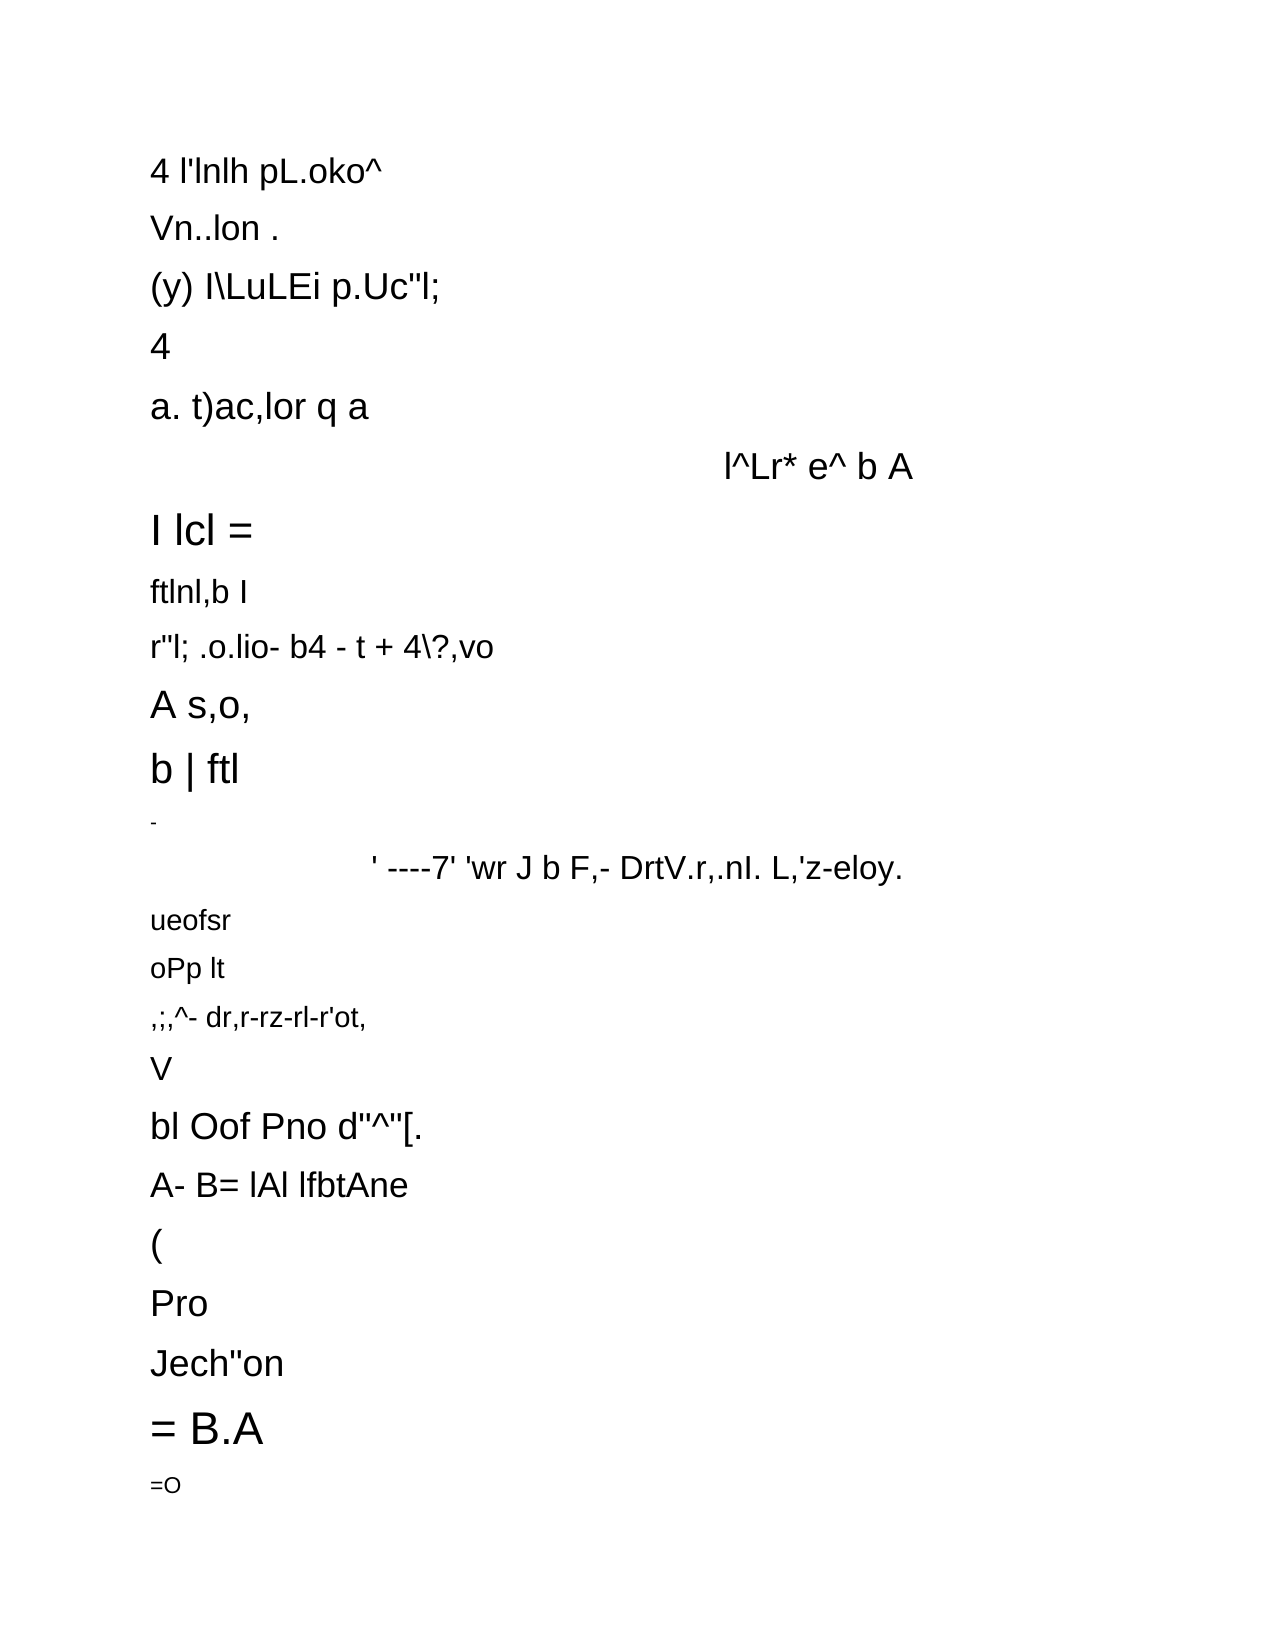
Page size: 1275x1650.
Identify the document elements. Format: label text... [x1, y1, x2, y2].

text bl Oof Pno d"^"[. [150, 1104, 1125, 1147]
text ueofsr [150, 903, 1125, 936]
text ftlnl,b I [150, 573, 1125, 611]
text (y) I\LuLEi p.Uc"l; [150, 264, 1125, 307]
text ' ----7' 'wr J b F,- DrtV.r,.nI. L,'z-eloy. [150, 848, 1125, 886]
text ,;,^- dr,r-rz-rl-r'ot, [150, 1001, 1125, 1034]
text A s,o, [150, 682, 1125, 727]
text =O [150, 1472, 1125, 1498]
text r"l; .o.lio- b4 - t + 4\?,vo [150, 627, 1125, 666]
text - [150, 810, 1125, 834]
text oPp lt [150, 952, 1125, 985]
text b | ftl [150, 744, 1125, 792]
text V [150, 1049, 1125, 1088]
text a. t)ac,lor q a [150, 384, 1125, 427]
text I lcl = [150, 504, 1125, 555]
text = B.A [150, 1401, 1125, 1454]
text Pro [150, 1281, 1125, 1324]
text 4 l'lnlh pL.oko^ [150, 150, 1125, 191]
text ( [150, 1221, 1125, 1264]
text 4 [150, 324, 1125, 367]
text Jech"on [150, 1341, 1125, 1384]
text A- B= lAl lfbtAne [150, 1164, 1125, 1205]
text l^Lr* e^ b A [150, 444, 1125, 487]
text Vn..lon . [150, 207, 1125, 248]
